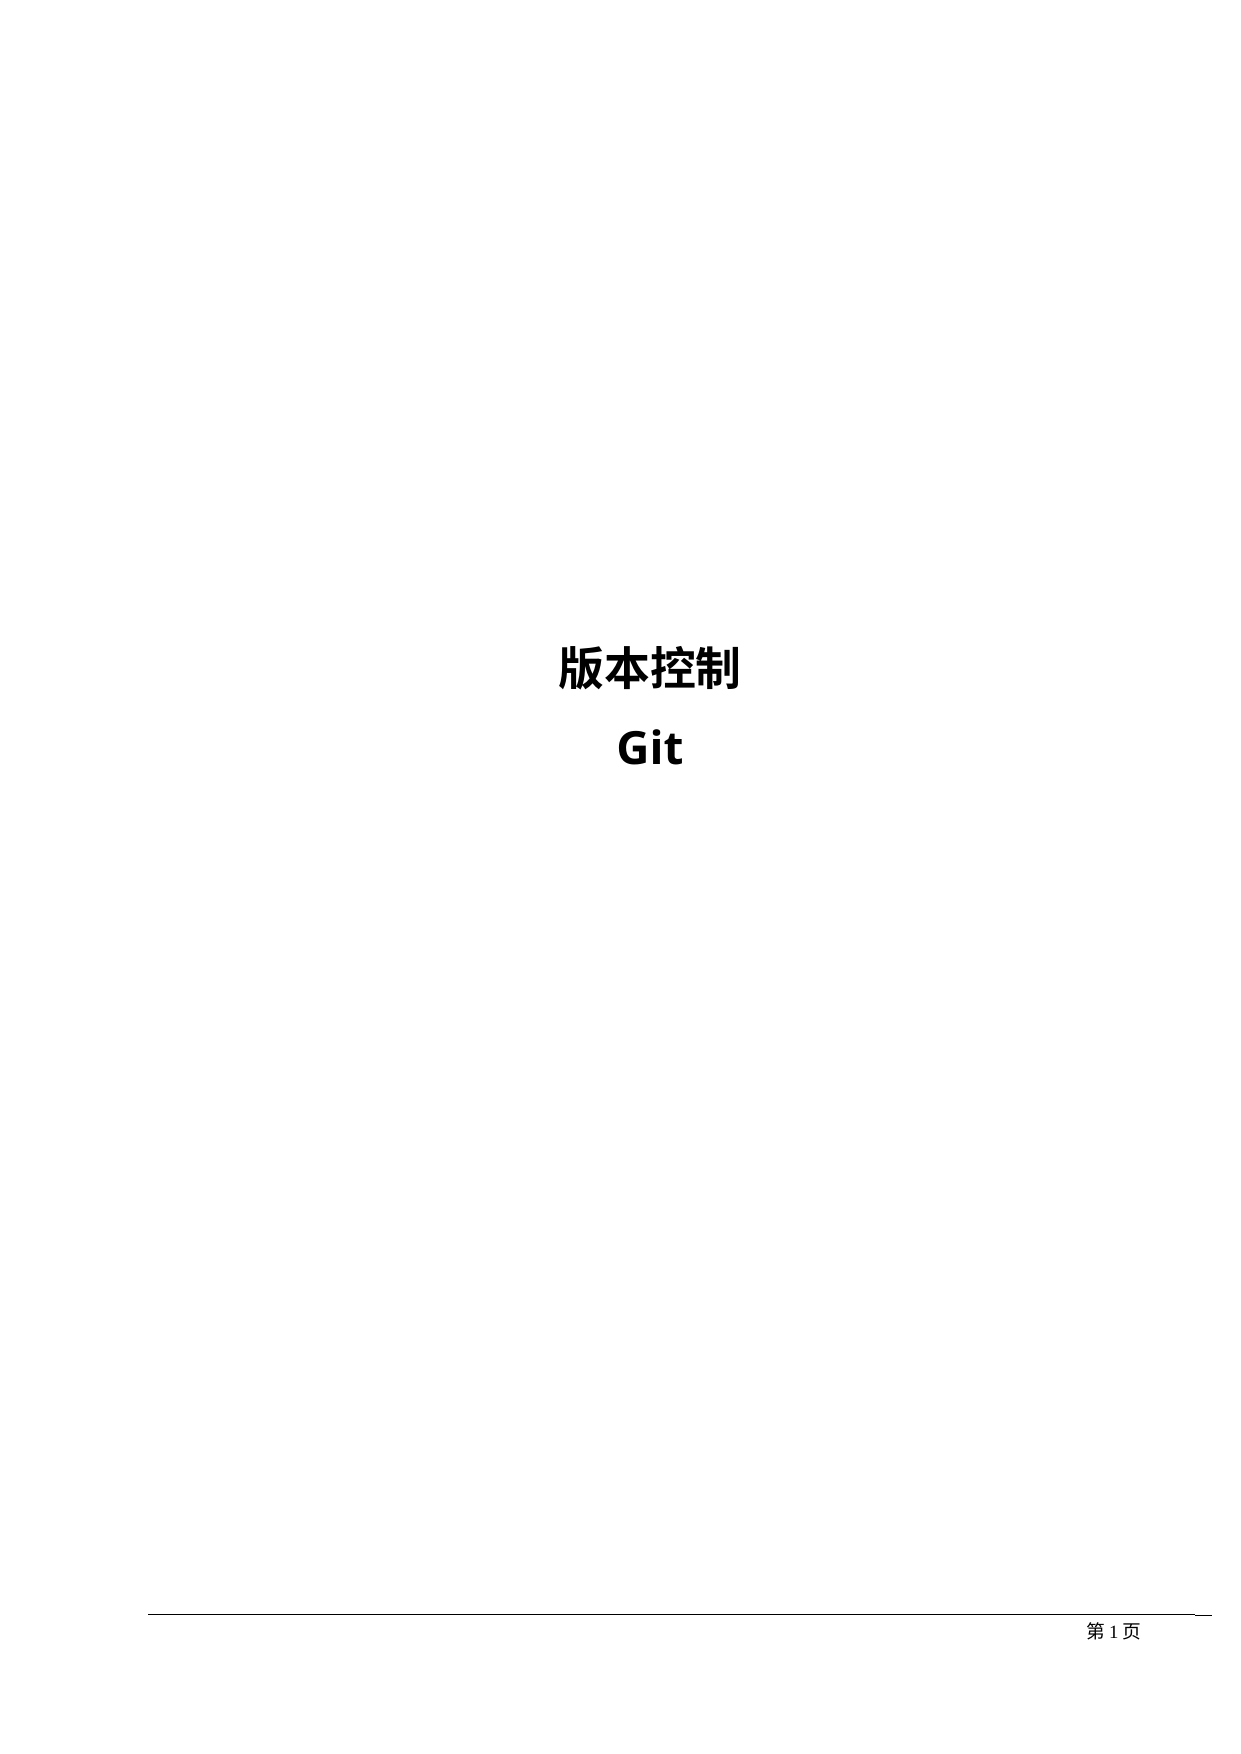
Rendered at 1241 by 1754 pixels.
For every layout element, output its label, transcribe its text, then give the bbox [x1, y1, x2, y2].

text Git [148, 714, 1152, 779]
text 版本控制 [148, 617, 1152, 714]
